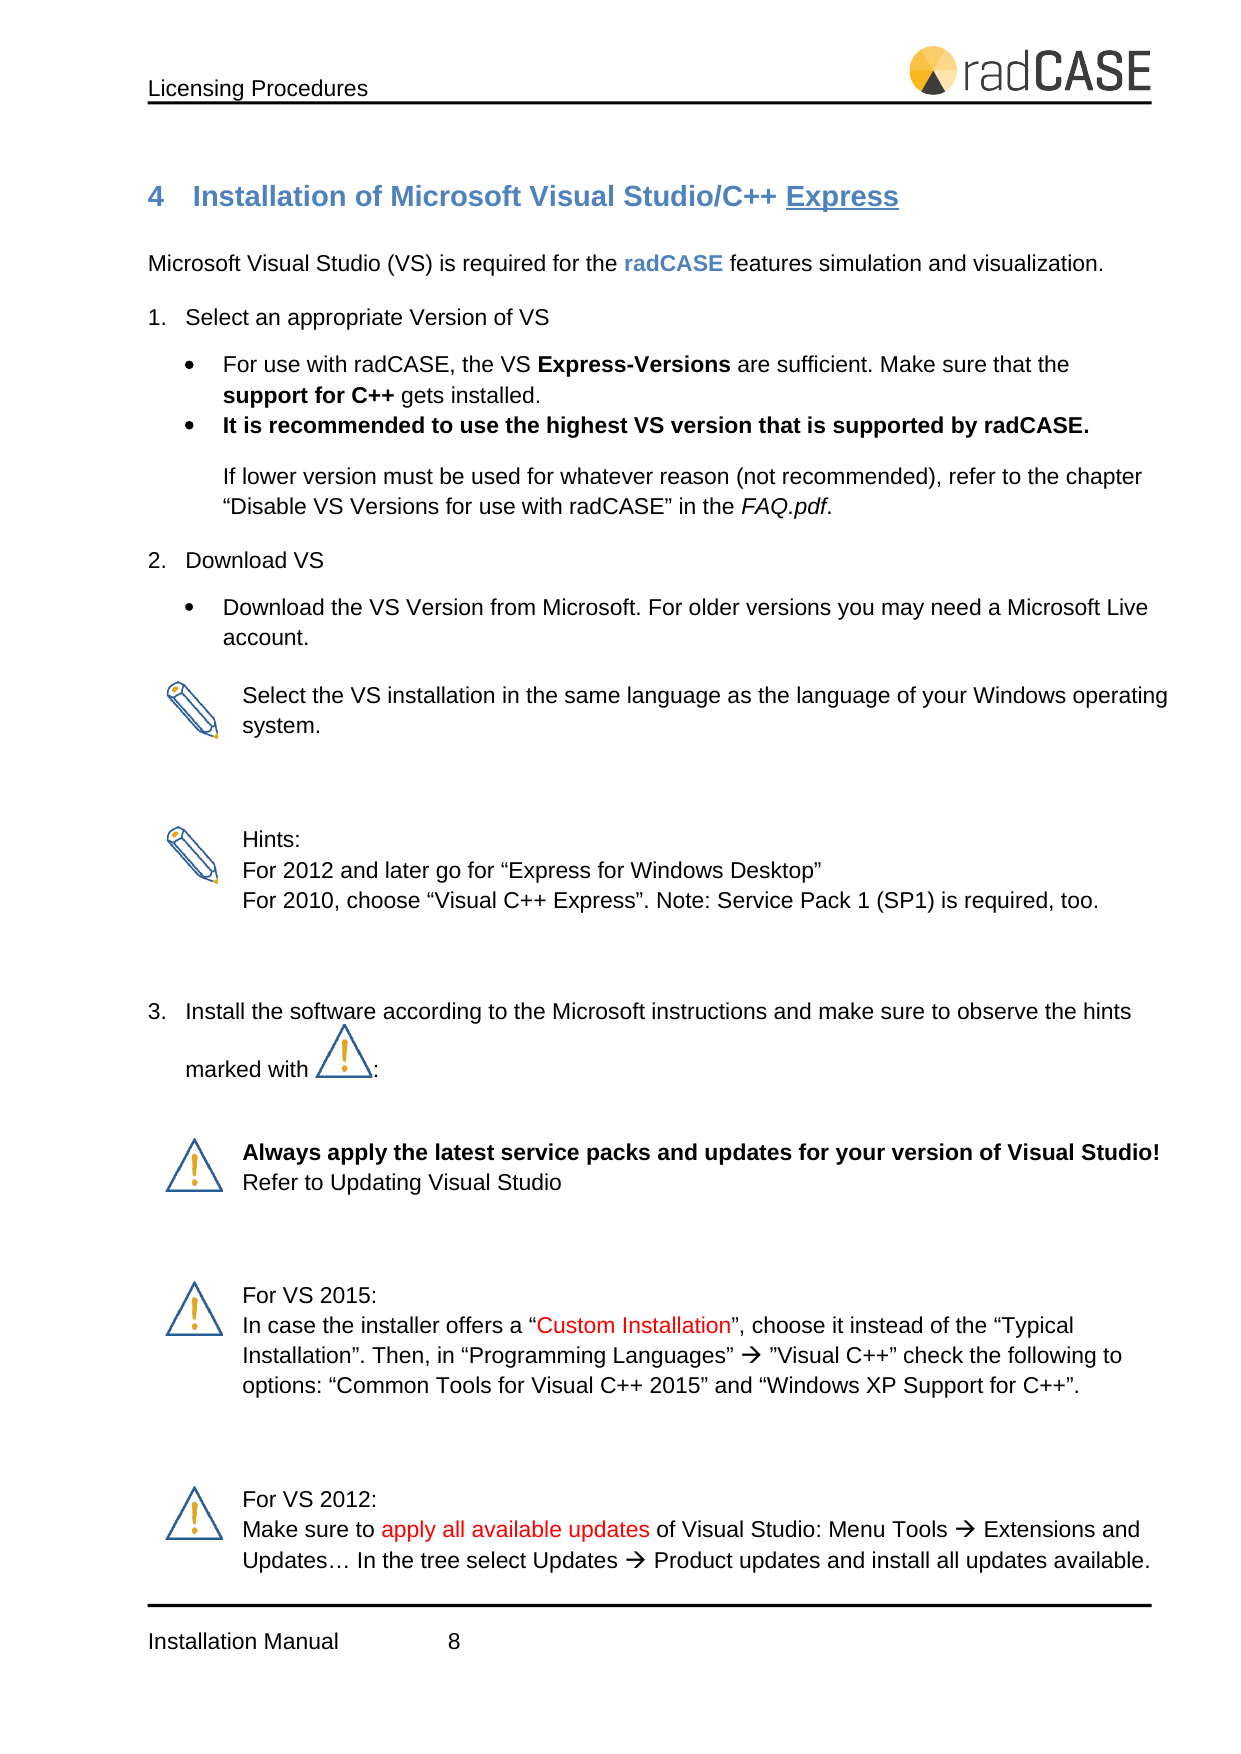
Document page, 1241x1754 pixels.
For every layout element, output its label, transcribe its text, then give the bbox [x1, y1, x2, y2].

table_header For VS 2012: Make sure to apply all available updates of Visual Studio: Menu Tools Extensions and Updates… In the tree select Updates Product updates and install all updates available. [231, 1480, 1188, 1603]
list It is recommended to use the highest VS version that is supported by radCASE. [185, 412, 1152, 438]
table_header [154, 675, 231, 769]
table_header [154, 1480, 231, 1603]
text Microsoft Visual Studio (VS) is required for the radCASE features simulation and visualization. [148, 250, 1152, 277]
text Install the software according to the Microsoft instructions and make sure to observe the hints marked with : [148, 995, 1152, 1082]
table_header Hints: For 2012 and later go for “Express for Windows Desktop” For 2010, choose “Visual C++ Express”. Note: Service Pack 1 (SP1) is required, too. [231, 821, 1188, 944]
list Download VS [148, 544, 1152, 573]
picture [909, 46, 1151, 95]
picture [166, 681, 218, 739]
picture [165, 1486, 223, 1540]
list Download the VS Version from Microsoft. For older versions you may need a Microsoft Live account. [185, 594, 1152, 651]
table_header For VS 2015: In case the installer offers a “Custom Installation”, choose it instead of the “Typical Installation”. Then, in “Programming Languages” ”Visual C++” check the following to options: “Common Tools for Visual C++ 2015” and “Windows XP Support for C++”. [231, 1276, 1188, 1429]
picture [166, 826, 218, 884]
list For use with radCASE, the VS Express-Versions are sufficient. Make sure that the support for C++ gets installed. [185, 351, 1152, 408]
table_header Select the VS installation in the same language as the language of your Windows operating system. [231, 675, 1188, 769]
table_header [154, 1276, 231, 1429]
picture [165, 1138, 223, 1192]
list Select an appropriate Version of VS [148, 301, 1152, 331]
table_header Always apply the latest service packs and updates for your version of Visual Studio! Refer to Updating Visual Studio [231, 1133, 1188, 1226]
picture [315, 1024, 373, 1078]
table_header [154, 821, 231, 944]
subtitle Installation of Microsoft Visual Studio/C++ Express [148, 179, 1152, 213]
table_header [154, 1133, 231, 1226]
picture [165, 1281, 223, 1336]
text If lower version must be used for whatever reason (not recommended), refer to the chapter “Disable VS Versions for use with radCASE” in the FAQ.pdf. [223, 463, 1152, 519]
